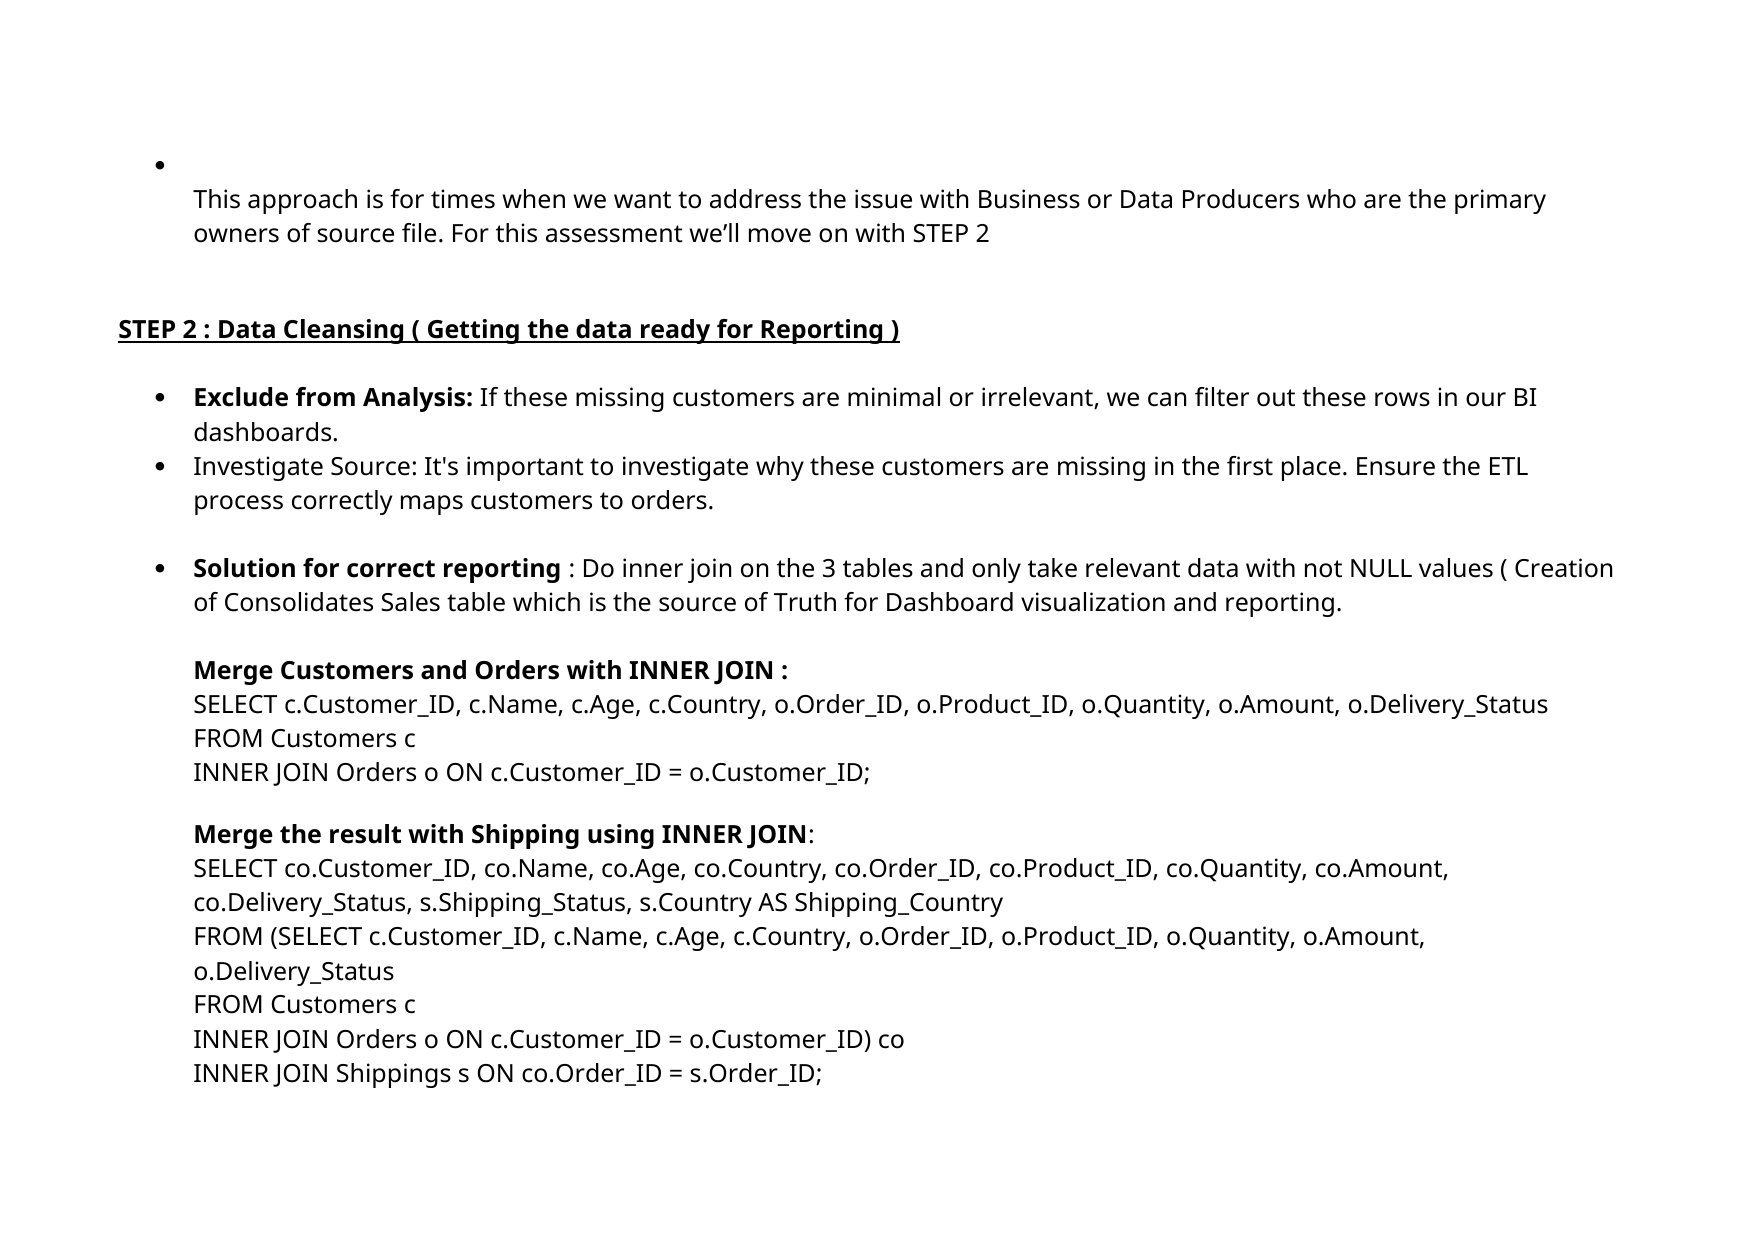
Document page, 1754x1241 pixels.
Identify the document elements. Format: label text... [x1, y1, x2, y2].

list Merge the result with Shipping using INNER JOIN: SELECT co.Customer_ID, co.Name, co.Age, co.Country, co.Order_ID, co.Product_ID, co.Quantity, co.Amount, co.Delivery_Status, s.Shipping_Status, s.Country AS Shipping_Country [193, 817, 1622, 919]
list INNER JOIN Orders o ON c.Customer_ID = o.Customer_ID) co [193, 1021, 1622, 1055]
list FROM Customers c [193, 987, 1622, 1021]
list Merge Customers and Orders with INNER JOIN : SELECT c.Customer_ID, c.Name, c.Age, c.Country, o.Order_ID, o.Product_ID, o.Quantity, o.Amount, o.Delivery_Status [193, 653, 1622, 721]
list Exclude from Analysis: If these missing customers are minimal or irrelevant, we can filter out these rows in our BI dashboards. [156, 380, 1622, 448]
list Investigate Source: It's important to investigate why these customers are missing in the first place. Ensure the ETL process correctly maps customers to orders. [156, 448, 1622, 516]
list This approach is for times when we want to address the issue with Business or Data Producers who are the primary owners of source file. For this assessment we’ll move on with STEP 2 [156, 148, 1622, 278]
list Solution for correct reporting : Do inner join on the 3 tables and only take relevant data with not NULL values ( Creation of Consolidates Sales table which is the source of Truth for Dashboard visualization and reporting. [156, 550, 1622, 618]
text STEP 2 : Data Cleansing ( Getting the data ready for Reporting ) [118, 312, 1622, 346]
list FROM Customers c [193, 721, 1622, 755]
list INNER JOIN Orders o ON c.Customer_ID = o.Customer_ID; [193, 755, 1622, 817]
list INNER JOIN Shippings s ON co.Order_ID = s.Order_ID; [193, 1055, 1622, 1089]
list FROM (SELECT c.Customer_ID, c.Name, c.Age, c.Country, o.Order_ID, o.Product_ID, o.Quantity, o.Amount, o.Delivery_Status [193, 919, 1622, 987]
